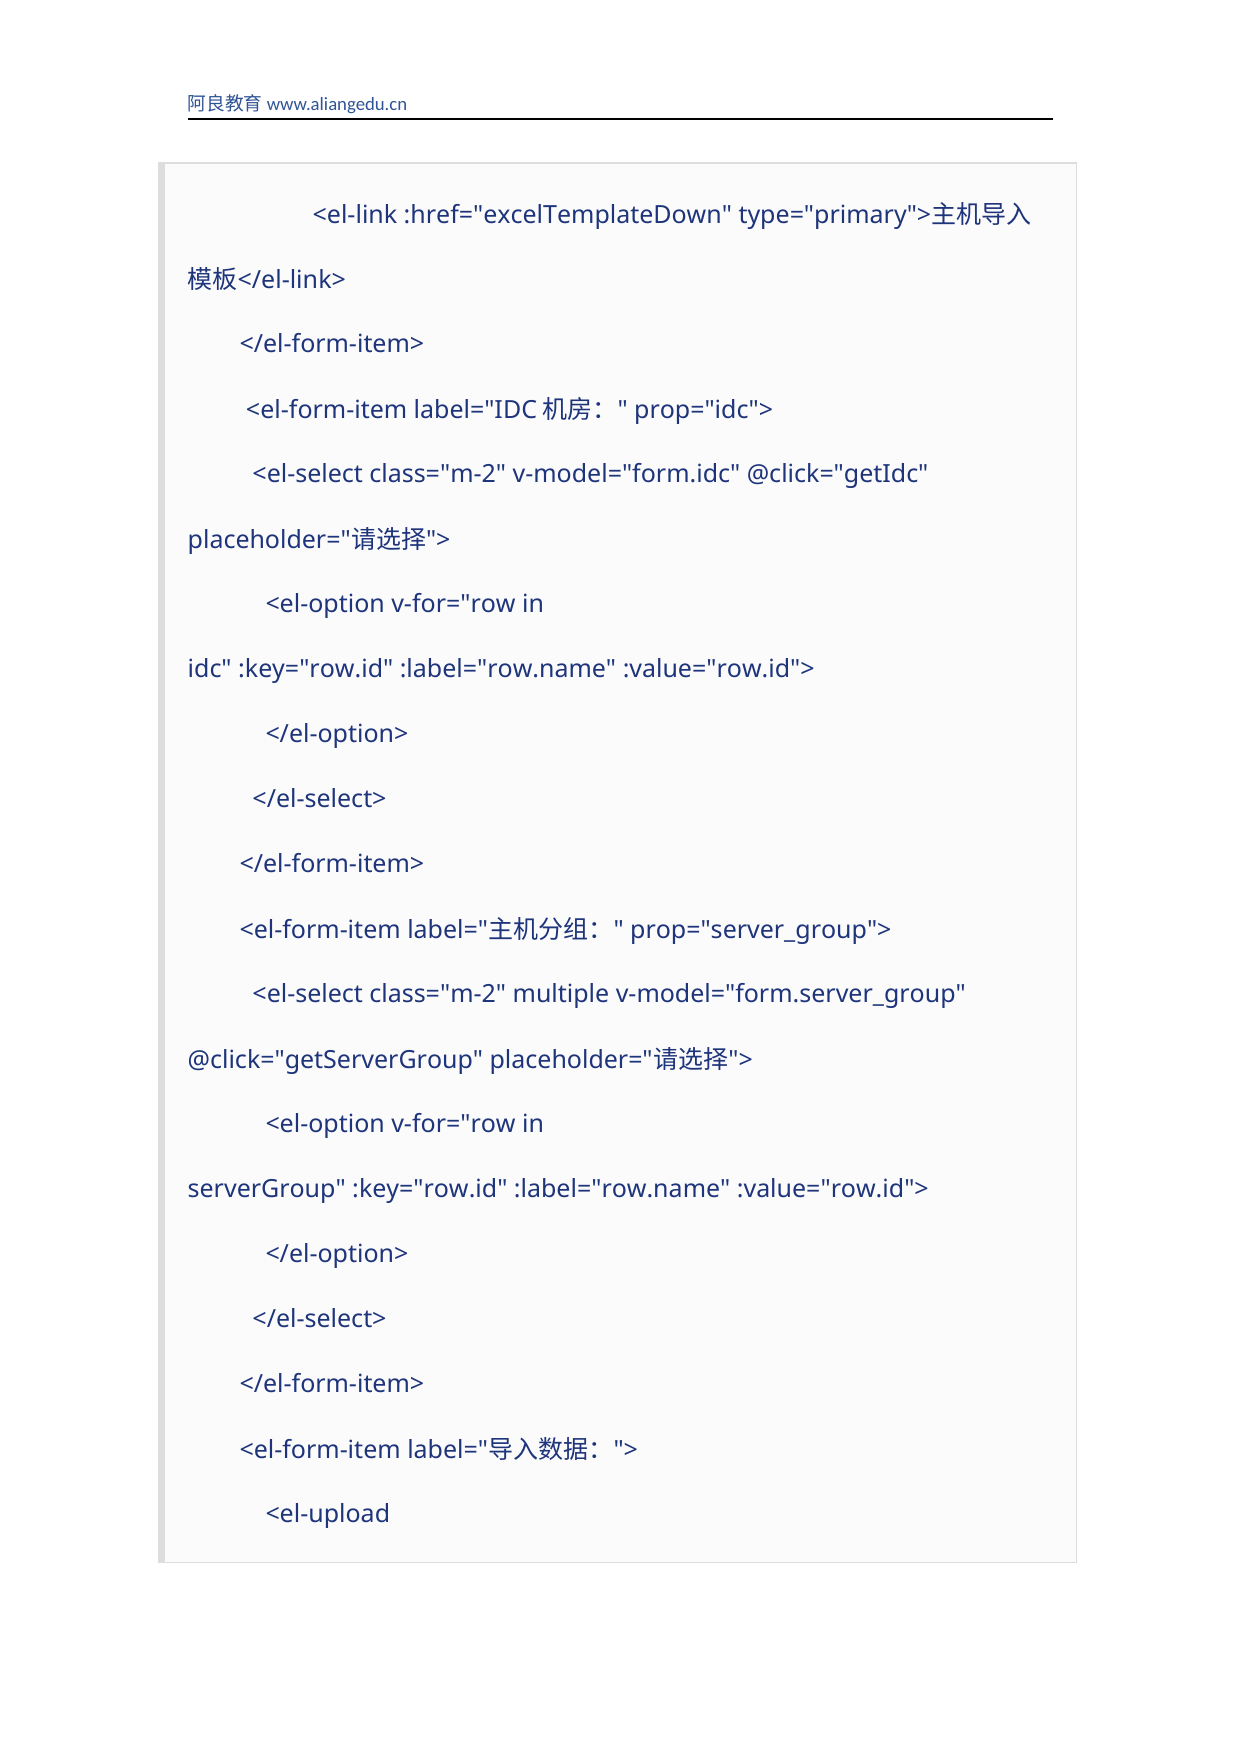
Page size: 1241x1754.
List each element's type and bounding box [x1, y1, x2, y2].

text [165, 164, 1076, 1562]
